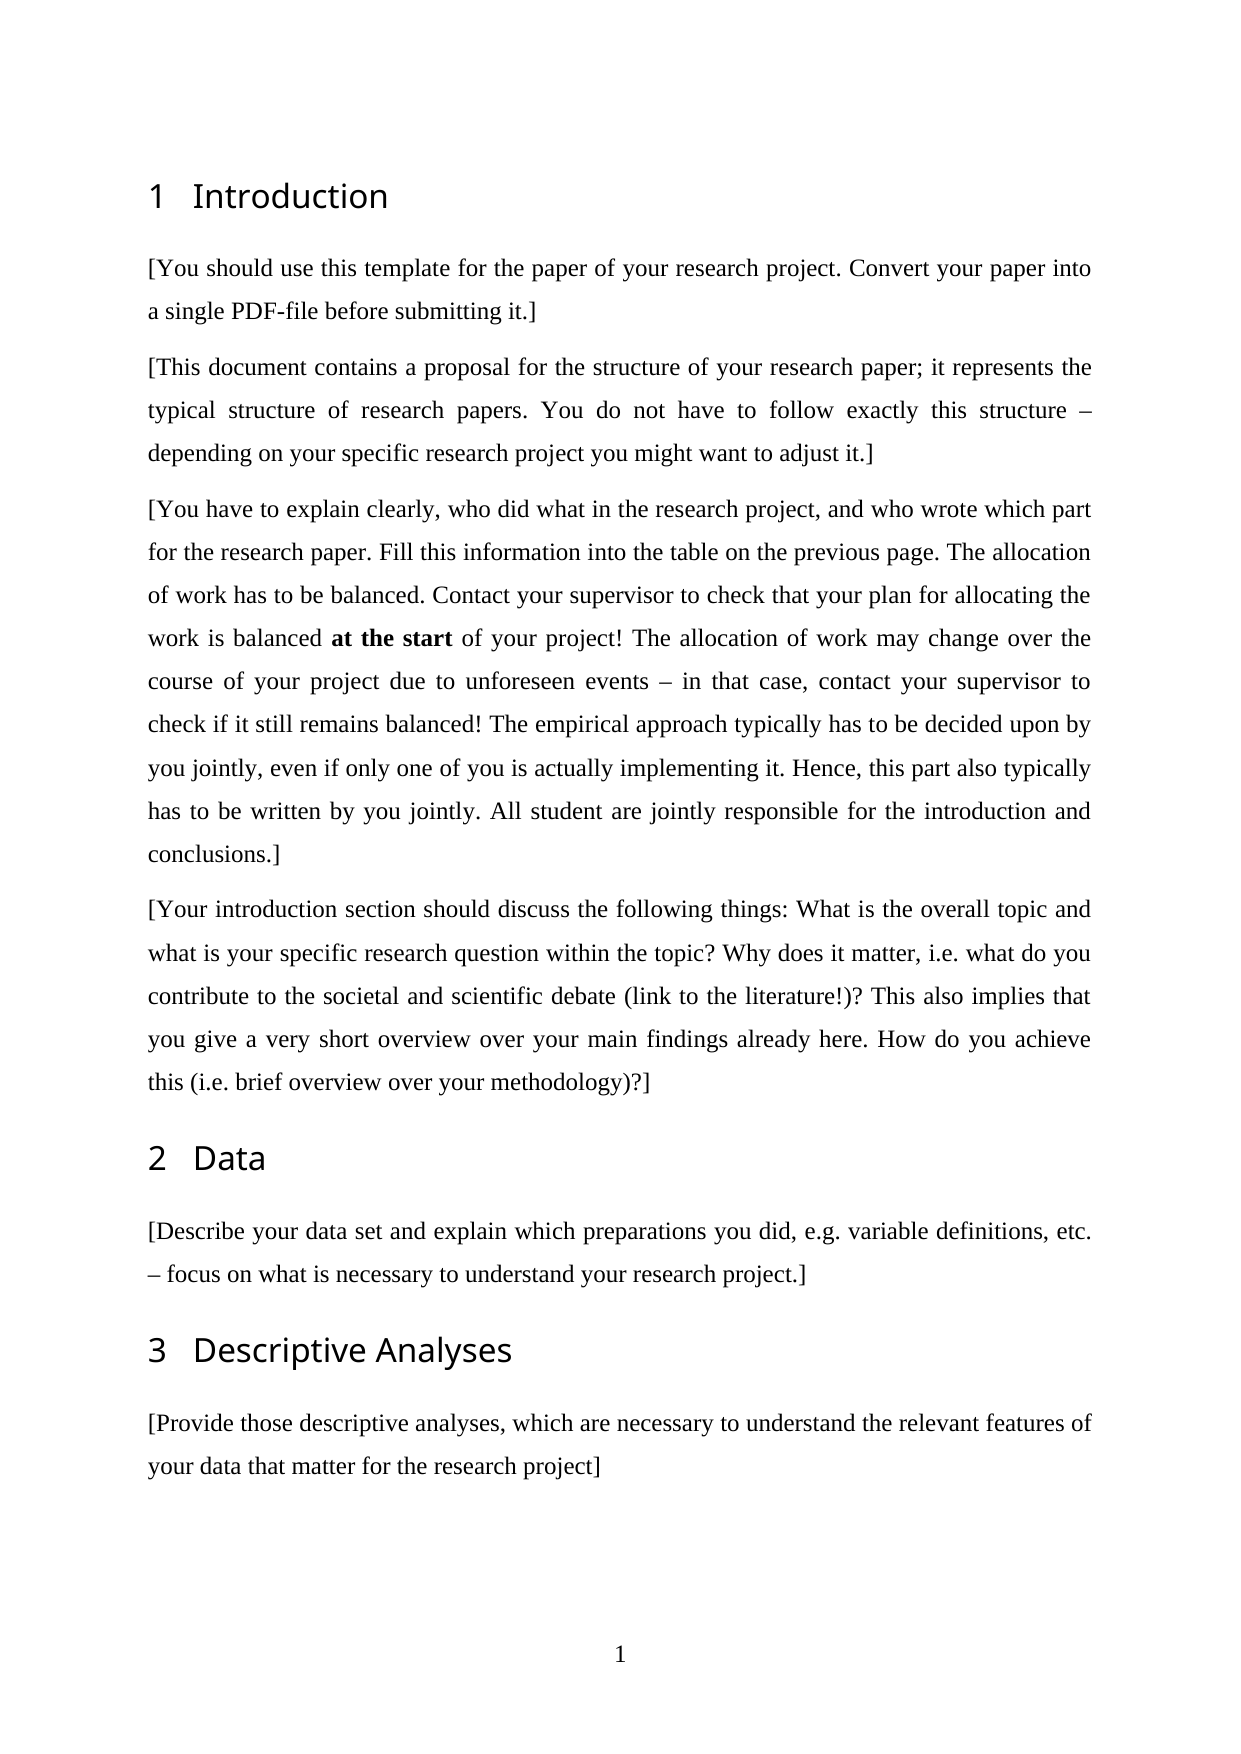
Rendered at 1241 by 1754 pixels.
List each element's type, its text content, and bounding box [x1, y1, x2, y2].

subtitle Descriptive Analyses [148, 1327, 1093, 1372]
text [Provide those descriptive analyses, which are necessary to understand the relevant features of your data that matter for the research project] [148, 1408, 1093, 1479]
text [You have to explain clearly, who did what in the research project, and who wrote which part for the research paper. Fill this information into the table on the previous page. The allocation of work has to be balanced. Contact your supervisor to check that your plan for allocating the work is balanced at the start of your project! The allocation of work may change over the course of your project due to unforeseen events – in that case, contact your supervisor to check if it still remains balanced! The empirical approach typically has to be decided upon by you jointly, even if only one of you is actually implementing it. Hence, this part also typically has to be written by you jointly. All student are jointly responsible for the introduction and conclusions.] [148, 494, 1093, 868]
subtitle Data [148, 1135, 1093, 1181]
text [Your introduction section should discuss the following things: What is the overall topic and what is your specific research question within the topic? Why does it matter, i.e. what do you contribute to the societal and scientific debate (link to the literature!)? This also implies that you give a very short overview over your main findings already here. How do you achieve this (i.e. brief overview over your methodology)?] [148, 894, 1093, 1096]
text [This document contains a proposal for the structure of your research paper; it represents the typical structure of research papers. You do not have to follow exactly this structure – depending on your specific research project you might want to adjust it.] [148, 352, 1093, 467]
subtitle Introduction [148, 173, 1093, 218]
text [You should use this template for the paper of your research project. Convert your paper into a single PDF-file before submitting it.] [148, 253, 1093, 325]
text [Describe your data set and explain which preparations you did, e.g. variable definitions, etc. – focus on what is necessary to understand your research project.] [148, 1216, 1093, 1288]
